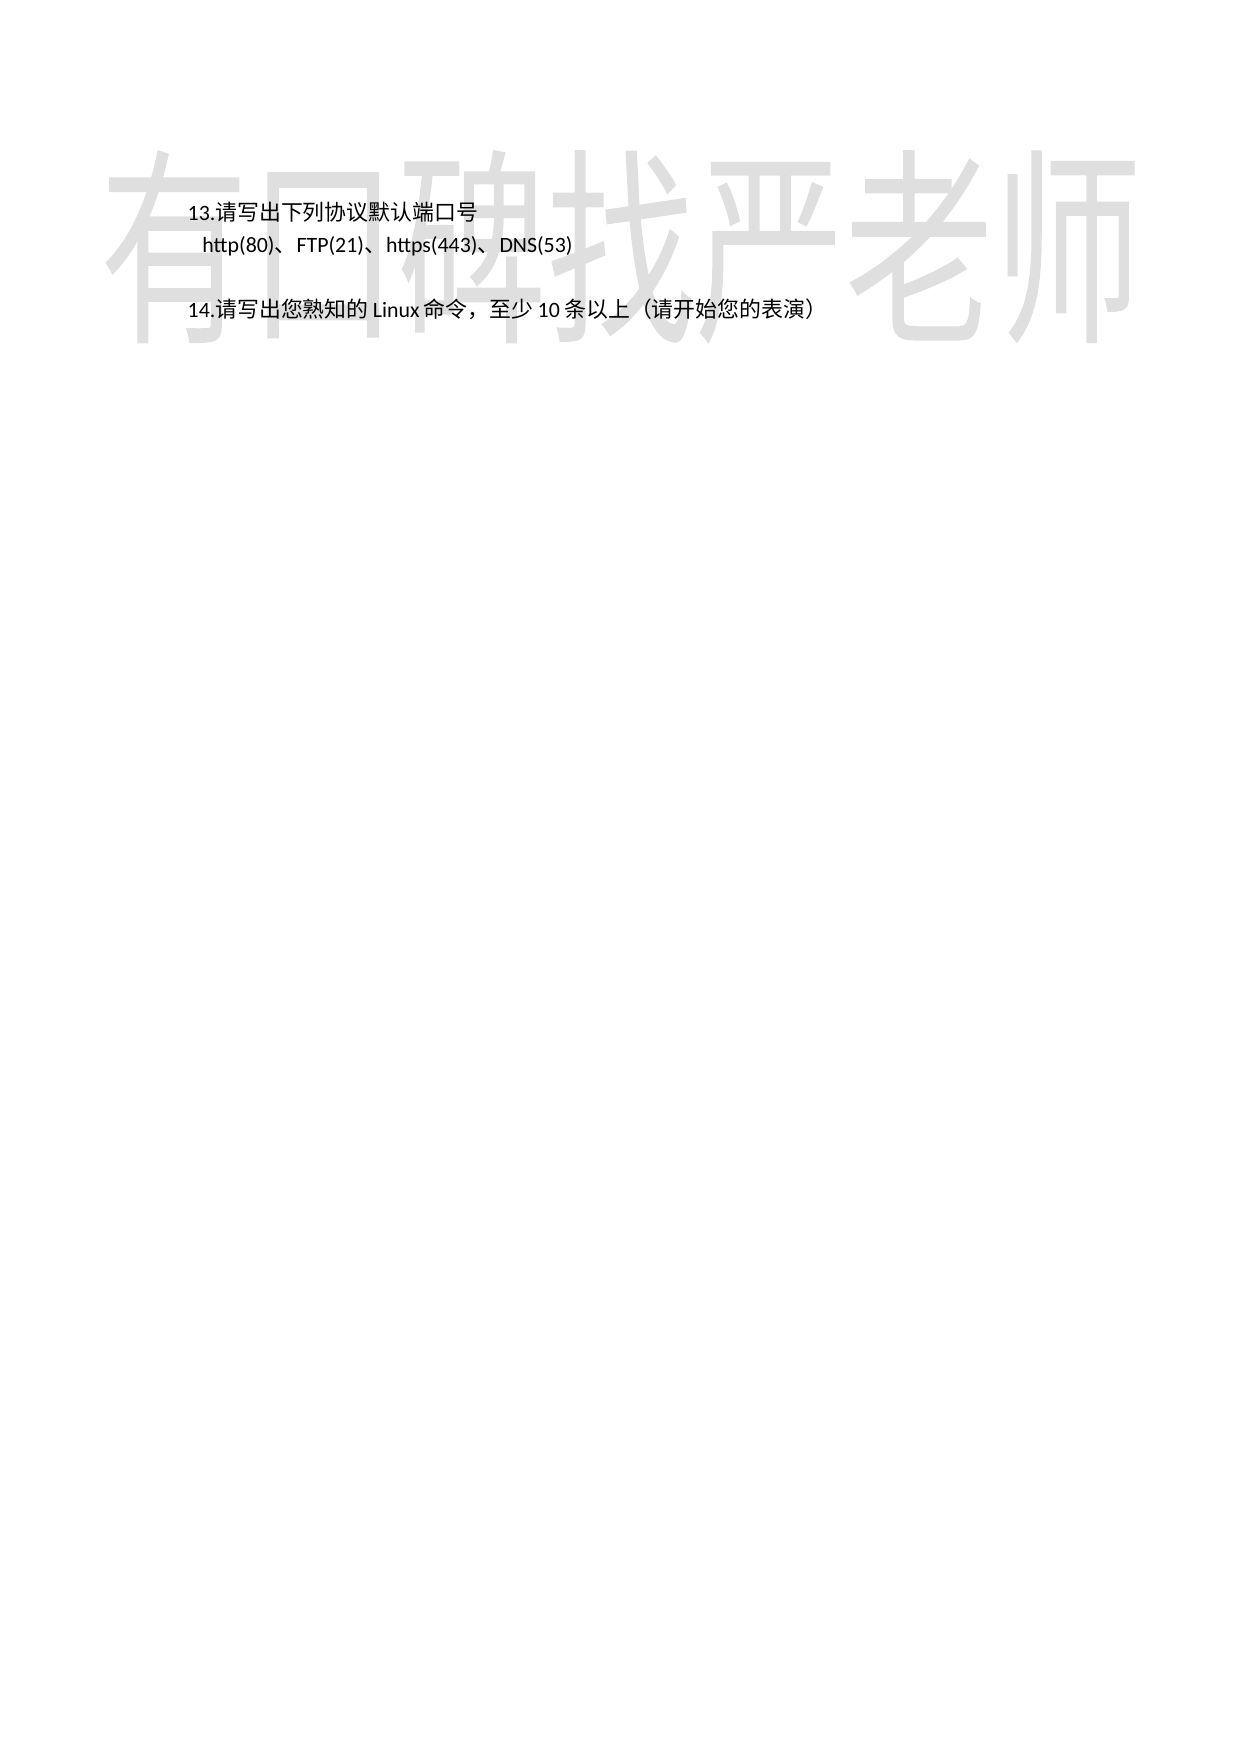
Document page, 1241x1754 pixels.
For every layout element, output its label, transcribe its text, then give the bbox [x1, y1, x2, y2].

text http(80)、FTP(21)、https(443)、DNS(53) [187, 227, 1053, 259]
text 13.请写出下列协议默认端口号 [187, 194, 1053, 227]
text 14.请写出您熟知的Linux命令，至少10条以上（请开始您的表演） [187, 292, 1053, 324]
